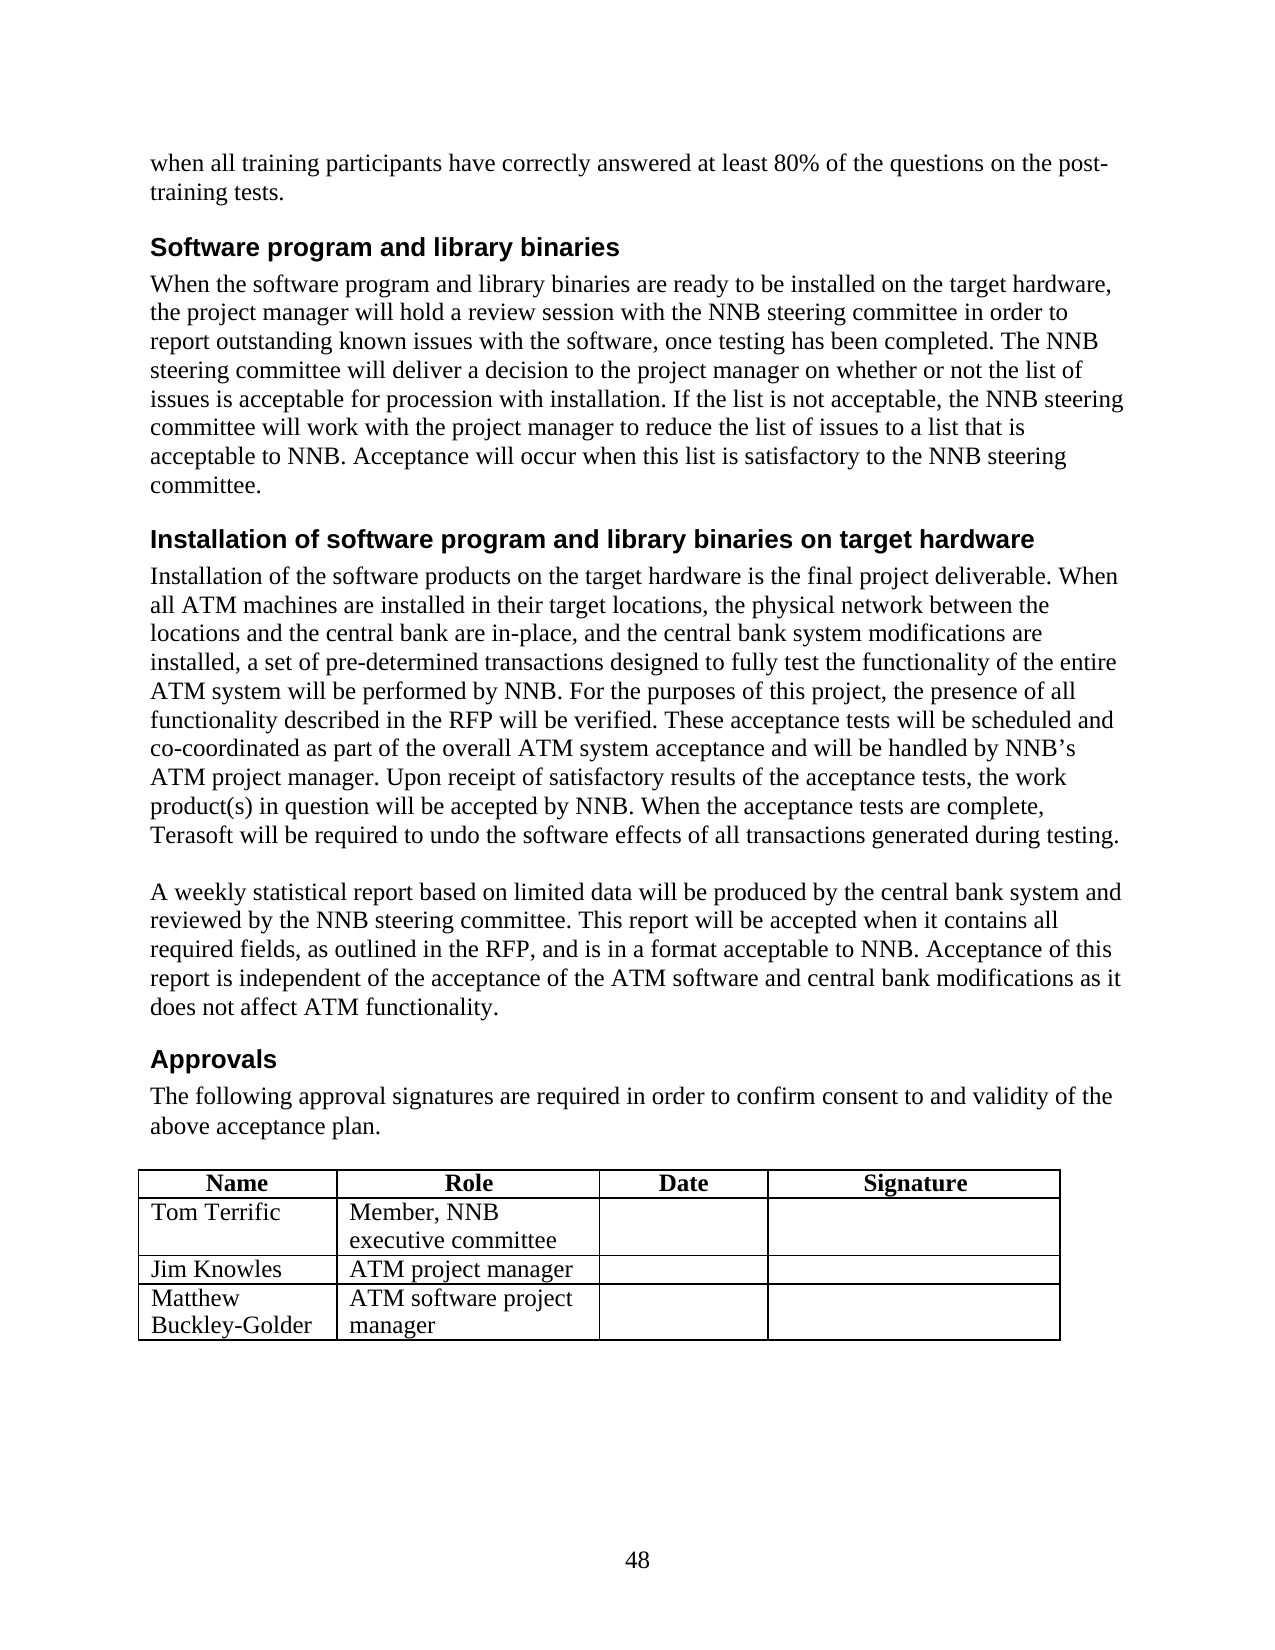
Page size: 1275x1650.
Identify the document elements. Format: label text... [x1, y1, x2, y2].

text when all training participants have correctly answered at least 80% of the questions on the post- training tests. [150, 149, 1118, 205]
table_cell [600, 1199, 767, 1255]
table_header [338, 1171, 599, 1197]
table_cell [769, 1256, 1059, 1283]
text When the software program and library binaries are ready to be installed on the target hardware, the project manager will hold a review session with the NNB steering committee in order to report outstanding known issues with the software, once testing has been completed. The NNB steering committee will deliver a decision to the project manager on whether or not the list of issues is acceptable for procession with installation. If the list is not acceptable, the NNB steering committee will work with the project manager to reduce the list of issues to a list that is acceptable to NNB. Acceptance will occur when this list is satisfactory to the NNB steering committee. [150, 269, 1126, 499]
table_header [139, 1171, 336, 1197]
subtitle Software program and library binaries [150, 232, 1194, 262]
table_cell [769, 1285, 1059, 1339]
subtitle Installation of software program and library binaries on target hardware [150, 524, 1194, 554]
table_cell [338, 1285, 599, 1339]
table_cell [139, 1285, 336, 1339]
text A weekly statistical report based on limited data will be produced by the central bank system and reviewed by the NNB steering committee. This report will be accepted when it contains all required fields, as outlined in the RFP, and is in a format acceptable to NNB. Acceptance of this report is independent of the acceptance of the ATM software and central bank modifications as it does not affect ATM functionality. [150, 877, 1126, 1020]
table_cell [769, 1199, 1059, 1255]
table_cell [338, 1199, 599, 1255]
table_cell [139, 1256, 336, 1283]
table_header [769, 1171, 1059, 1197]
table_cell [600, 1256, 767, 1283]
text The following approval signatures are required in order to confirm consent to and validity of the above acceptance plan. [150, 1081, 1118, 1140]
text Installation of the software products on the target hardware is the final project deliverable. When all ATM machines are installed in their target locations, the physical network between the locations and the central bank are in-place, and the central bank system modifications are installed, a set of pre-determined transactions designed to fully test the functionality of the entire ATM system will be performed by NNB. For the purposes of this project, the presence of all functionality described in the RFP will be verified. These acceptance tests will be scheduled and co-coordinated as part of the overall ATM system acceptance and will be handled by NNB’s ATM project manager. Upon receipt of satisfactory results of the acceptance tests, the work product(s) in question will be accepted by NNB. When the acceptance tests are complete, Terasoft will be required to undo the software effects of all transactions generated during testing. [150, 561, 1123, 848]
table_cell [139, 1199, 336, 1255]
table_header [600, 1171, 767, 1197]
subtitle Approvals [150, 1044, 1194, 1074]
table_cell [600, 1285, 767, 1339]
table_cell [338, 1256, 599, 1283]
